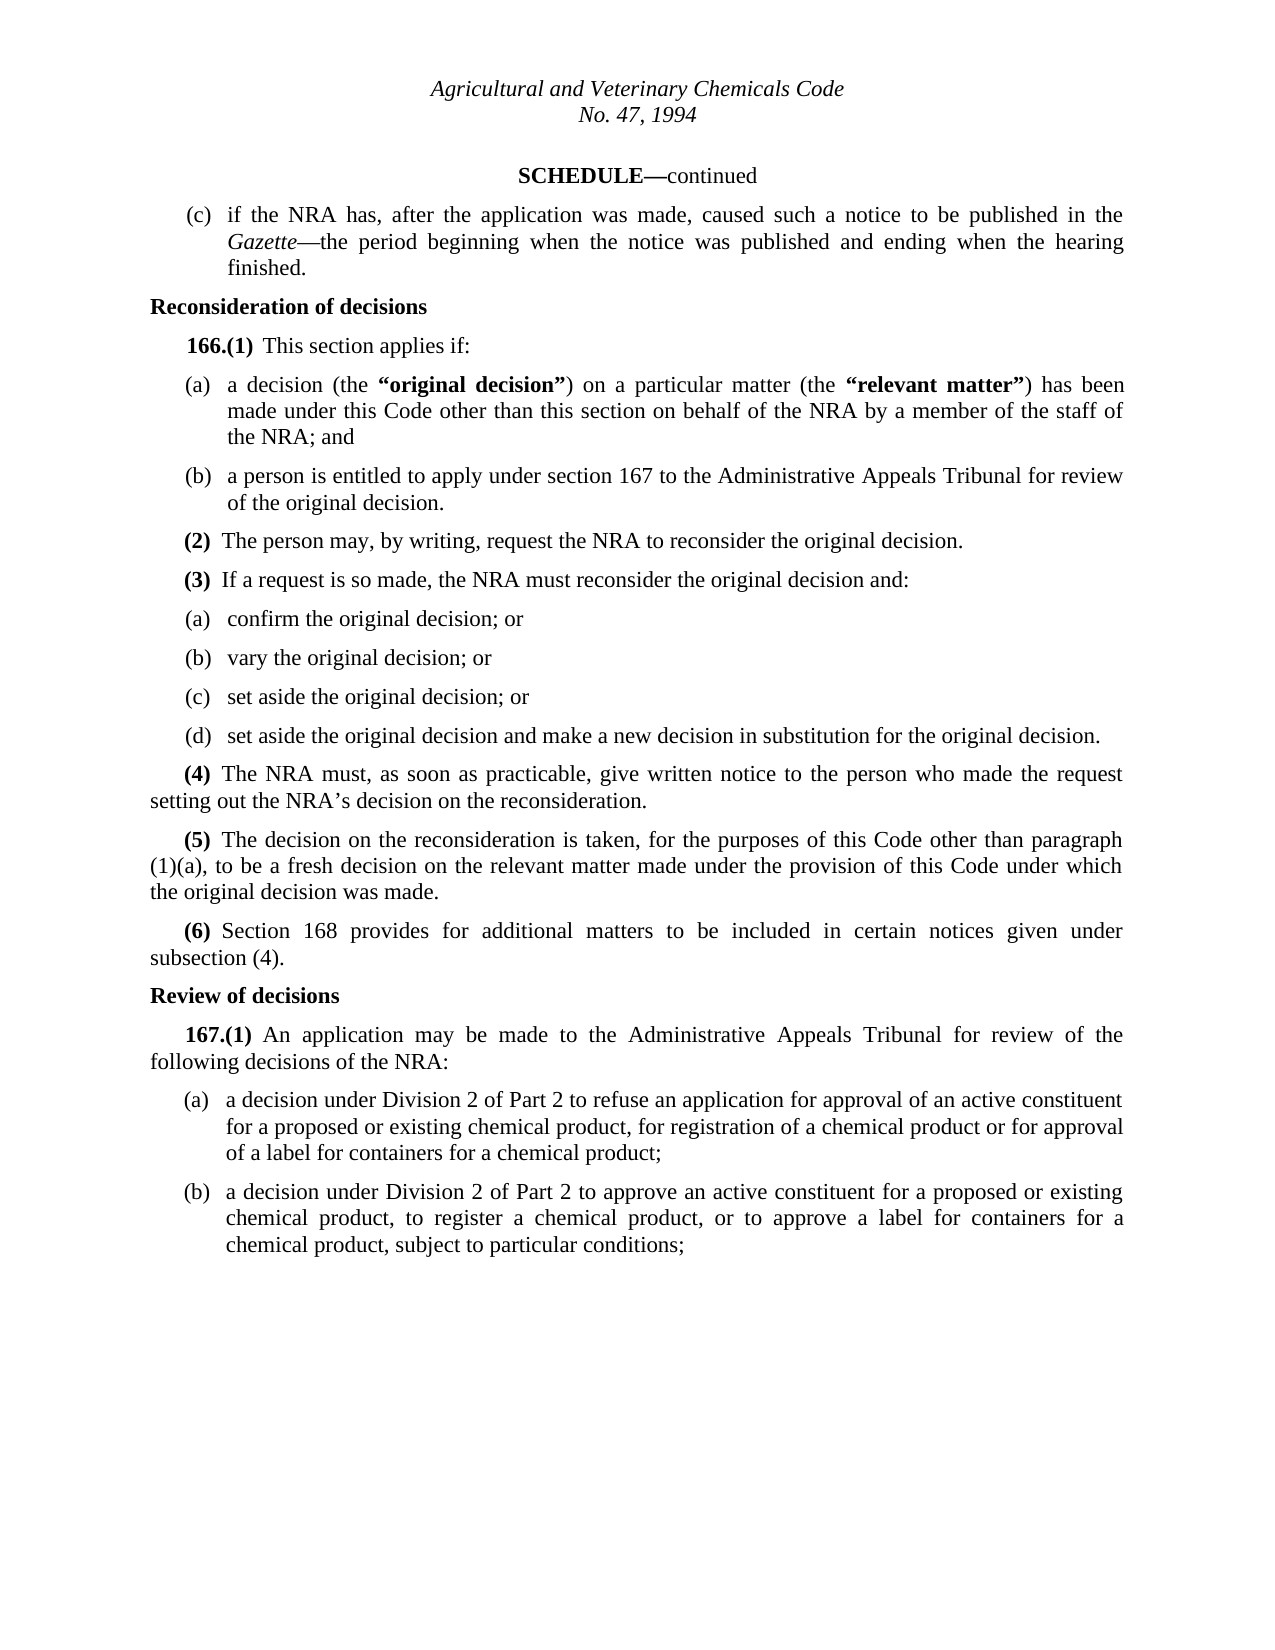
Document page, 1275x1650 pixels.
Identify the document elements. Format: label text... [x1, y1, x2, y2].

text (b) vary the original decision; or [185, 644, 1125, 670]
text (c) set aside the original decision; or [185, 683, 1125, 709]
text Review of decisions [150, 982, 1125, 1009]
text (3) If a request is so made, the NRA must reconsider the original decision and: [150, 566, 1125, 593]
text (b) a decision under Division 2 of Part 2 to approve an active constituent for a proposed or existing chemical product, to register a chemical product, or to approve a label for containers for a chemical product, subject to particular conditions; [183, 1178, 1125, 1257]
text SCHEDULE—continued [150, 162, 1125, 189]
text (a) confirm the original decision; or [185, 605, 1125, 631]
text (2) The person may, by writing, request the NRA to reconsider the original decision. [150, 527, 1125, 554]
text 167.(1) An application may be made to the Administrative Appeals Tribunal for review of the following decisions of the NRA: [150, 1021, 1125, 1074]
text Reconsideration of decisions [150, 293, 1125, 319]
text (a) a decision under Division 2 of Part 2 to refuse an application for approval of an active constituent for a proposed or existing chemical product, for registration of a chemical product or for approval of a label for containers for a chemical product; [183, 1087, 1125, 1166]
text (d) set aside the original decision and make a new decision in substitution for the original decision. [185, 722, 1125, 748]
text (4) The NRA must, as soon as practicable, give written notice to the person who made the request setting out the NRA’s decision on the reconsideration. [150, 761, 1125, 813]
text (6) Section 168 provides for additional matters to be included in certain notices given under subsection (4). [150, 917, 1125, 970]
text (5) The decision on the reconsideration is taken, for the purposes of this Code other than paragraph (1)(a), to be a fresh decision on the relevant matter made under the provision of this Code under which the original decision was made. [150, 826, 1125, 905]
text (b) a person is entitled to apply under section 167 to the Administrative Appeals Tribunal for review of the original decision. [185, 462, 1125, 515]
text 166.(1) This section applies if: [186, 332, 1125, 358]
text (a) a decision (the “original decision”) on a particular matter (the “relevant matter”) has been made under this Code other than this section on behalf of the NRA by a member of the staff of the NRA; and [185, 371, 1125, 450]
text (c) if the NRA has, after the application was made, caused such a notice to be published in the Gazette—the period beginning when the notice was published and ending when the hearing finished. [186, 201, 1125, 280]
